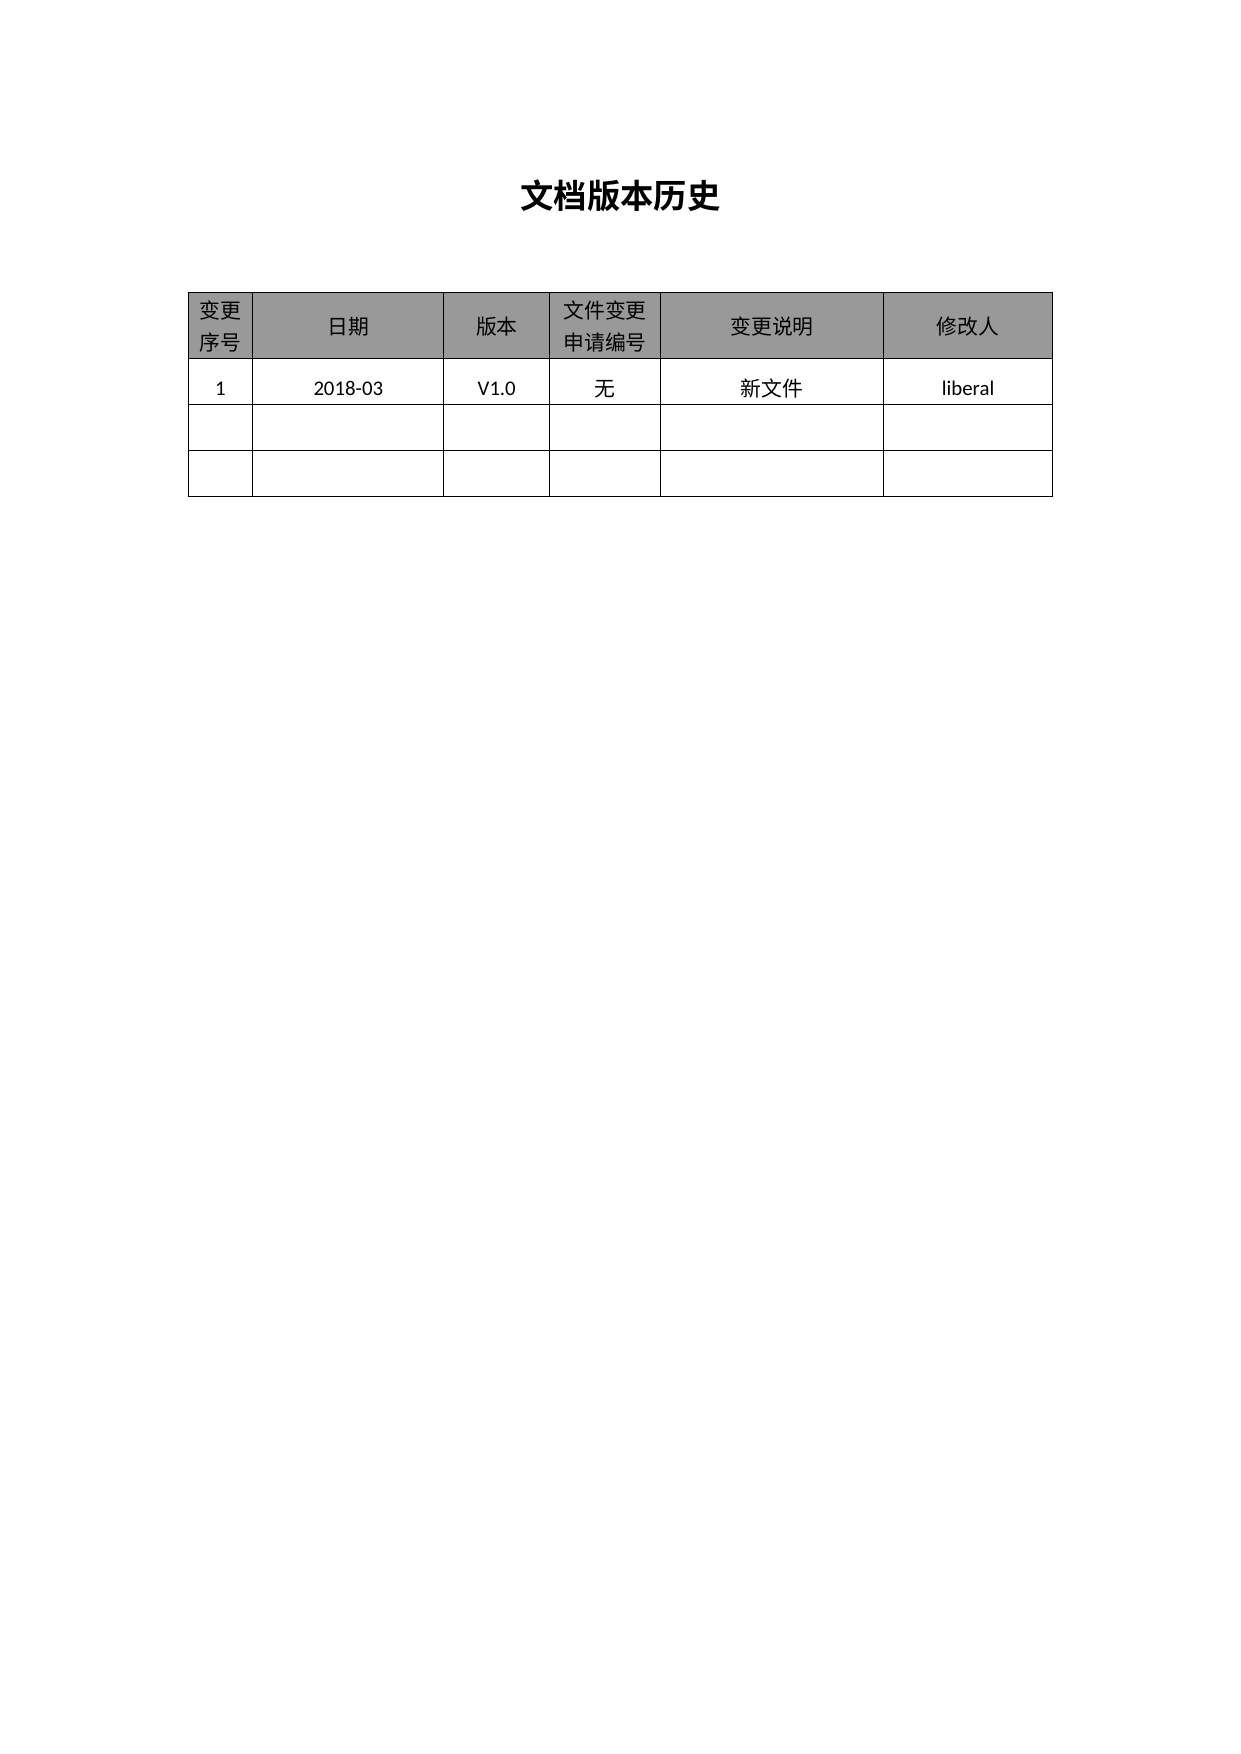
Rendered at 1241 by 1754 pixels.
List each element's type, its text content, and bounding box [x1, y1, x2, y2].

title 文档版本历史 [187, 162, 1053, 227]
table_cell V1.0 [444, 359, 549, 404]
table_cell [550, 451, 660, 496]
table_cell [661, 405, 883, 450]
table_cell 新文件 [661, 359, 883, 404]
table_cell [884, 451, 1052, 496]
table_cell 1 [189, 359, 252, 404]
table_cell [253, 451, 443, 496]
table_cell [189, 405, 252, 450]
table_cell [884, 405, 1052, 450]
table_cell [550, 405, 660, 450]
table_header 文件变更 申请编号 [550, 293, 660, 358]
table_cell [189, 451, 252, 496]
table_header 修改人 [884, 293, 1052, 358]
table_cell [253, 405, 443, 450]
table_header 版本 [444, 293, 549, 358]
table_header 日期 [253, 293, 443, 358]
table_cell [661, 451, 883, 496]
table_cell liberal [884, 359, 1052, 404]
table_header 变更说明 [661, 293, 883, 358]
table_cell [444, 451, 549, 496]
table_cell [444, 405, 549, 450]
table_header 变更序号 [189, 293, 252, 358]
table_cell 2018-03 [253, 359, 443, 404]
table_cell 无 [550, 359, 660, 404]
